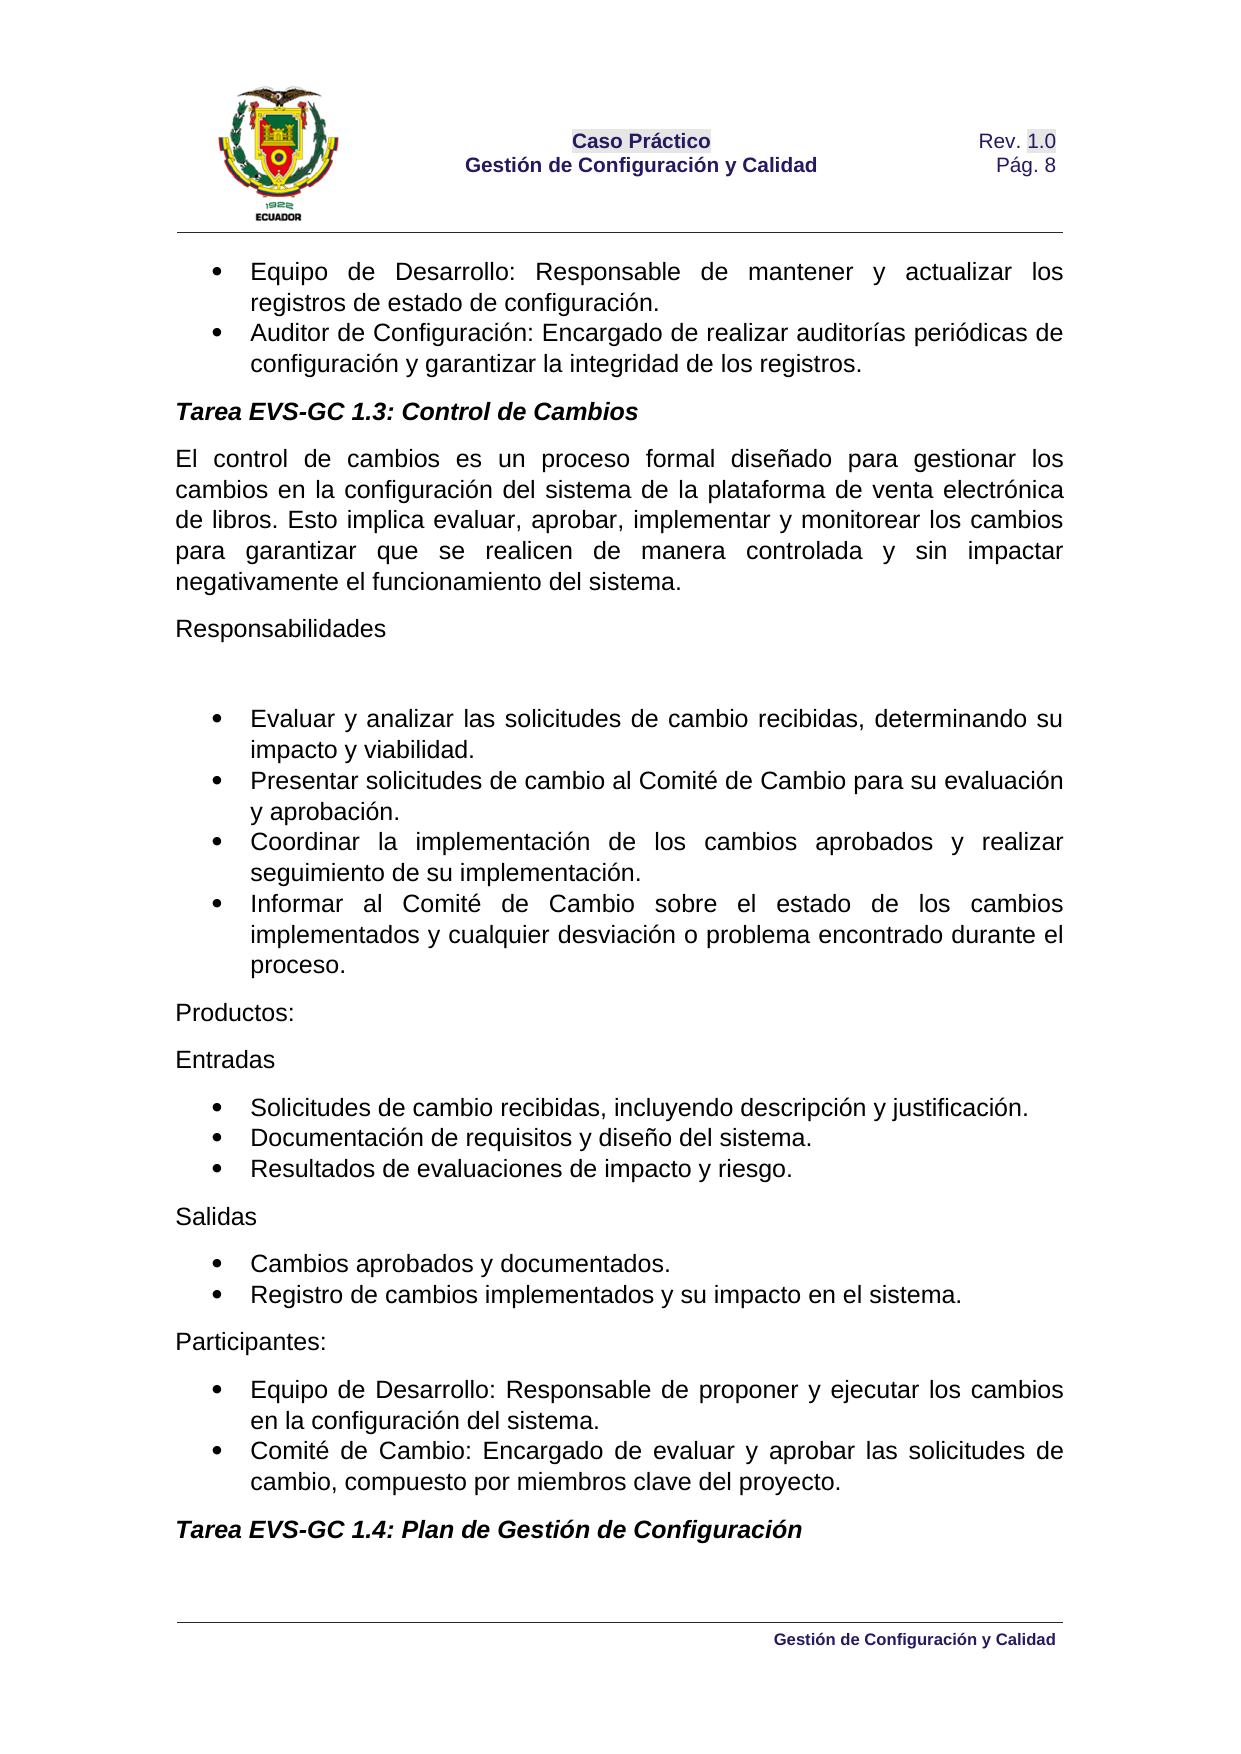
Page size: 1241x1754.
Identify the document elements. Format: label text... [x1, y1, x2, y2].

list Equipo de Desarrollo: Responsable de proponer y ejecutar los cambios en la configuración del sistema. [213, 1375, 1065, 1434]
text Salidas [175, 1202, 1065, 1230]
list Solicitudes de cambio recibidas, incluyendo descripción y justificación. [213, 1092, 1065, 1121]
list Cambios aprobados y documentados. [213, 1249, 1065, 1278]
picture [213, 81, 342, 225]
text Tarea EVS-GC 1.4: Plan de Gestión de Configuración [175, 1514, 1065, 1543]
list Comité de Cambio: Encargado de evaluar y aprobar las solicitudes de cambio, compuesto por miembros clave del proyecto. [213, 1436, 1065, 1496]
list Documentación de requisitos y diseño del sistema. [213, 1123, 1065, 1152]
text Responsabilidades [175, 614, 1065, 643]
text Productos: [175, 998, 1065, 1026]
text El control de cambios es un proceso formal diseñado para gestionar los cambios en la configuración del sistema de la plataforma de venta electrónica de libros. Esto implica evaluar, aprobar, implementar y monitorear los cambios para garantizar que se realicen de manera controlada y sin impactar negativamente el funcionamiento del sistema. [175, 444, 1065, 596]
list Auditor de Configuración: Encargado de realizar auditorías periódicas de configuración y garantizar la integridad de los registros. [213, 318, 1065, 378]
list Equipo de Desarrollo: Responsable de mantener y actualizar los registros de estado de configuración. [213, 257, 1065, 316]
list Resultados de evaluaciones de impacto y riesgo. [213, 1154, 1065, 1183]
text Participantes: [175, 1327, 1065, 1356]
list Coordinar la implementación de los cambios aprobados y realizar seguimiento de su implementación. [213, 827, 1065, 887]
list Informar al Comité de Cambio sobre el estado de los cambios implementados y cualquier desviación o problema encontrado durante el proceso. [213, 889, 1065, 979]
list Evaluar y analizar las solicitudes de cambio recibidas, determinando su impacto y viabilidad. [213, 704, 1065, 764]
text Tarea EVS-GC 1.3: Control de Cambios [175, 397, 1065, 425]
list Presentar solicitudes de cambio al Comité de Cambio para su evaluación y aprobación. [213, 766, 1065, 825]
list Registro de cambios implementados y su impacto en el sistema. [213, 1280, 1065, 1309]
text Entradas [175, 1045, 1065, 1074]
